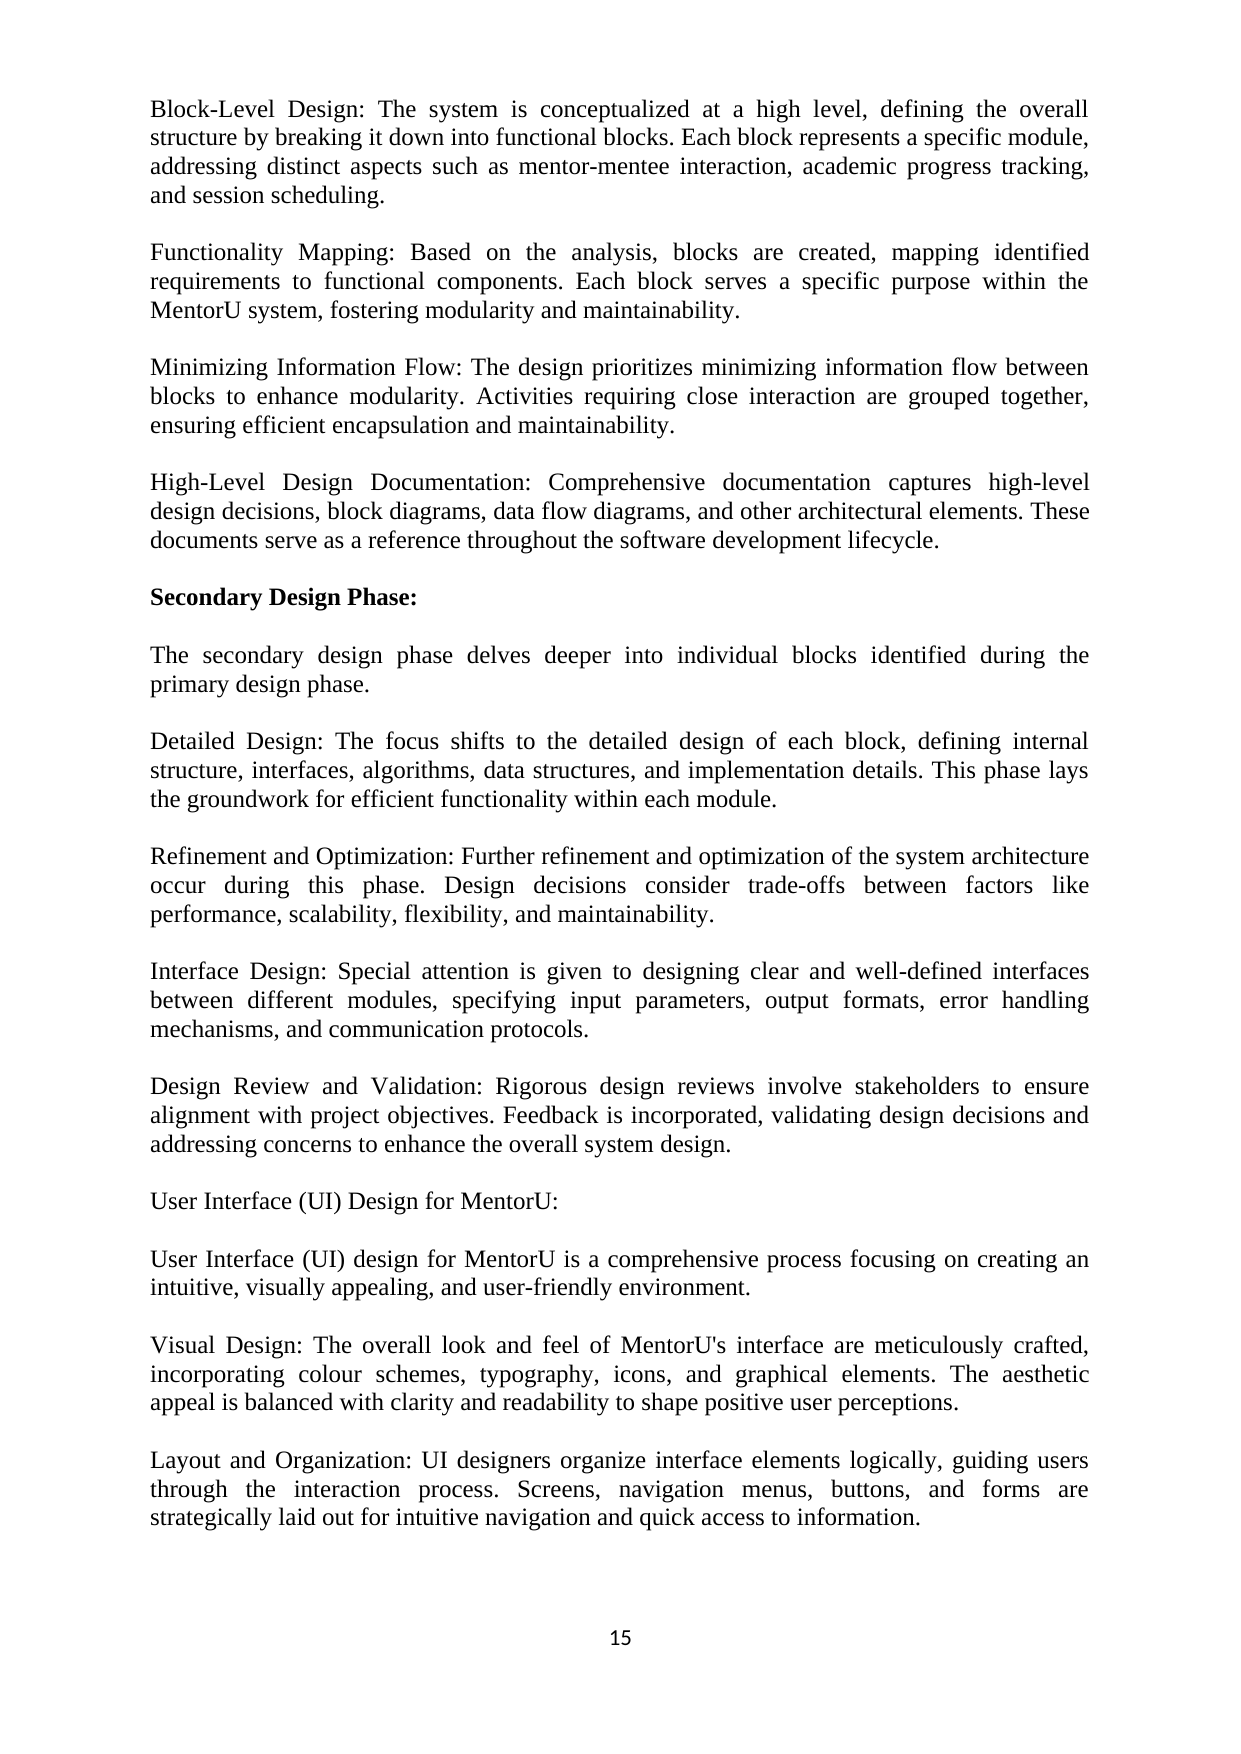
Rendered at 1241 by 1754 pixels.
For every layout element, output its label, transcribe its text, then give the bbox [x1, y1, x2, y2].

text Visual Design: The overall look and feel of MentorU's interface are meticulously crafted, incorporating colour schemes, typography, icons, and graphical elements. The aesthetic appeal is balanced with clarity and readability to shape positive user perceptions. [150, 1330, 1090, 1416]
text Interface Design: Special attention is given to designing clear and well-defined interfaces between different modules, specifying input parameters, output formats, error handling mechanisms, and communication protocols. [150, 956, 1090, 1042]
text Refinement and Optimization: Further refinement and optimization of the system architecture occur during this phase. Design decisions consider trade-offs between factors like performance, scalability, flexibility, and maintainability. [150, 841, 1090, 927]
text Minimizing Information Flow: The design prioritizes minimizing information flow between blocks to enhance modularity. Activities requiring close interaction are grouped together, ensuring efficient encapsulation and maintainability. [150, 352, 1090, 439]
text User Interface (UI) design for MentorU is a comprehensive process focusing on creating an intuitive, visually appealing, and user-friendly environment. [150, 1244, 1090, 1301]
text User Interface (UI) Design for MentorU: [150, 1186, 1090, 1215]
text Design Review and Validation: Rigorous design reviews involve stakeholders to ensure alignment with project objectives. Feedback is incorporated, validating design decisions and addressing concerns to enhance the overall system design. [150, 1071, 1090, 1157]
text Detailed Design: The focus shifts to the detailed design of each block, defining internal structure, interfaces, algorithms, data structures, and implementation details. This phase lays the groundwork for efficient functionality within each module. [150, 726, 1090, 812]
text Secondary Design Phase: [150, 582, 1090, 611]
text Functionality Mapping: Based on the analysis, blocks are created, mapping identified requirements to functional components. Each block serves a specific purpose within the MentorU system, fostering modularity and maintainability. [150, 237, 1090, 324]
text Layout and Organization: UI designers organize interface elements logically, guiding users through the interaction process. Screens, navigation menus, buttons, and forms are strategically laid out for intuitive navigation and quick access to information. [150, 1445, 1090, 1531]
text The secondary design phase delves deeper into individual blocks identified during the primary design phase. [150, 640, 1090, 697]
text High-Level Design Documentation: Comprehensive documentation captures high-level design decisions, block diagrams, data flow diagrams, and other architectural elements. These documents serve as a reference throughout the software development lifecycle. [150, 467, 1090, 554]
text Block-Level Design: The system is conceptualized at a high level, defining the overall structure by breaking it down into functional blocks. Each block represents a specific module, addressing distinct aspects such as mentor-mentee interaction, academic progress tracking, and session scheduling. [150, 94, 1090, 209]
